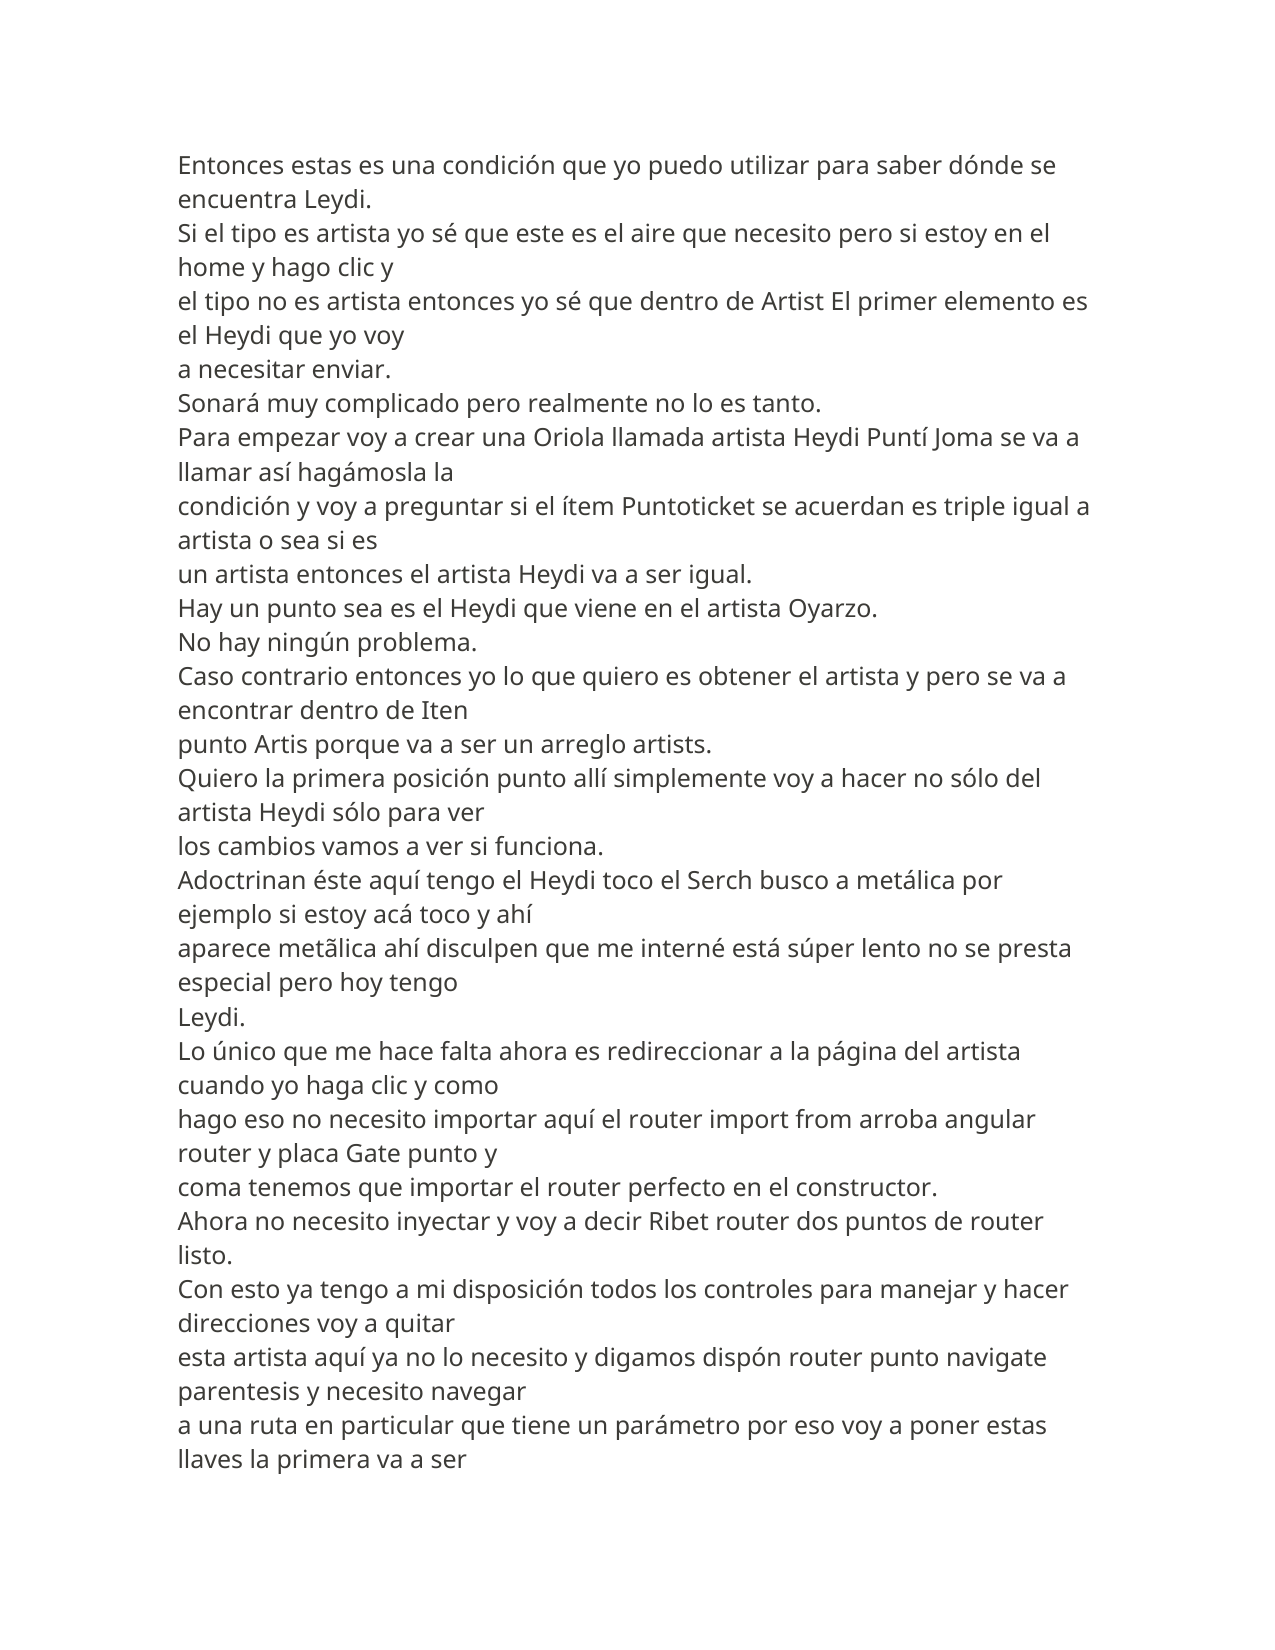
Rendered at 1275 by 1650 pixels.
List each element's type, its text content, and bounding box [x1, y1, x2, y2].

text Con esto ya tengo a mi disposición todos los controles para manejar y hacer direcciones voy a quitar [177, 1272, 1098, 1340]
text los cambios vamos a ver si funciona. [177, 829, 1098, 863]
text a una ruta en particular que tiene un parámetro por eso voy a poner estas llaves la primera va a ser [177, 1408, 1098, 1476]
text Quiero la primera posición punto allí simplemente voy a hacer no sólo del artista Heydi sólo para ver [177, 761, 1098, 829]
text Lo único que me hace falta ahora es redireccionar a la página del artista cuando yo haga clic y como [177, 1033, 1098, 1101]
text Hay un punto sea es el Heydi que viene en el artista Oyarzo. [177, 590, 1098, 624]
text esta artista aquí ya no lo necesito y digamos dispón router punto navigate parentesis y necesito navegar [177, 1340, 1098, 1408]
text Para empezar voy a crear una Oriola llamada artista Heydi Puntí Joma se va a llamar así hagámosla la [177, 420, 1098, 488]
text un artista entonces el artista Heydi va a ser igual. [177, 556, 1098, 590]
text hago eso no necesito importar aquí el router import from arroba angular router y placa Gate punto y [177, 1101, 1098, 1169]
text Adoctrinan éste aquí tengo el Heydi toco el Serch busco a metálica por ejemplo si estoy acá toco y ahí [177, 863, 1098, 931]
text coma tenemos que importar el router perfecto en el constructor. [177, 1169, 1098, 1203]
text a necesitar enviar. [177, 352, 1098, 386]
text Entonces estas es una condición que yo puedo utilizar para saber dónde se encuentra Leydi. [177, 148, 1098, 216]
text aparece metãlica ahí disculpen que me interné está súper lento no se presta especial pero hoy tengo [177, 931, 1098, 999]
text Si el tipo es artista yo sé que este es el aire que necesito pero si estoy en el home y hago clic y [177, 216, 1098, 284]
text Caso contrario entonces yo lo que quiero es obtener el artista y pero se va a encontrar dentro de Iten [177, 658, 1098, 727]
text condición y voy a preguntar si el ítem Puntoticket se acuerdan es triple igual a artista o sea si es [177, 488, 1098, 556]
text No hay ningún problema. [177, 624, 1098, 658]
text Ahora no necesito inyectar y voy a decir Ribet router dos puntos de router listo. [177, 1203, 1098, 1272]
text el tipo no es artista entonces yo sé que dentro de Artist El primer elemento es el Heydi que yo voy [177, 284, 1098, 352]
text Leydi. [177, 999, 1098, 1033]
text Sonará muy complicado pero realmente no lo es tanto. [177, 386, 1098, 420]
text punto Artis porque va a ser un arreglo artists. [177, 727, 1098, 761]
